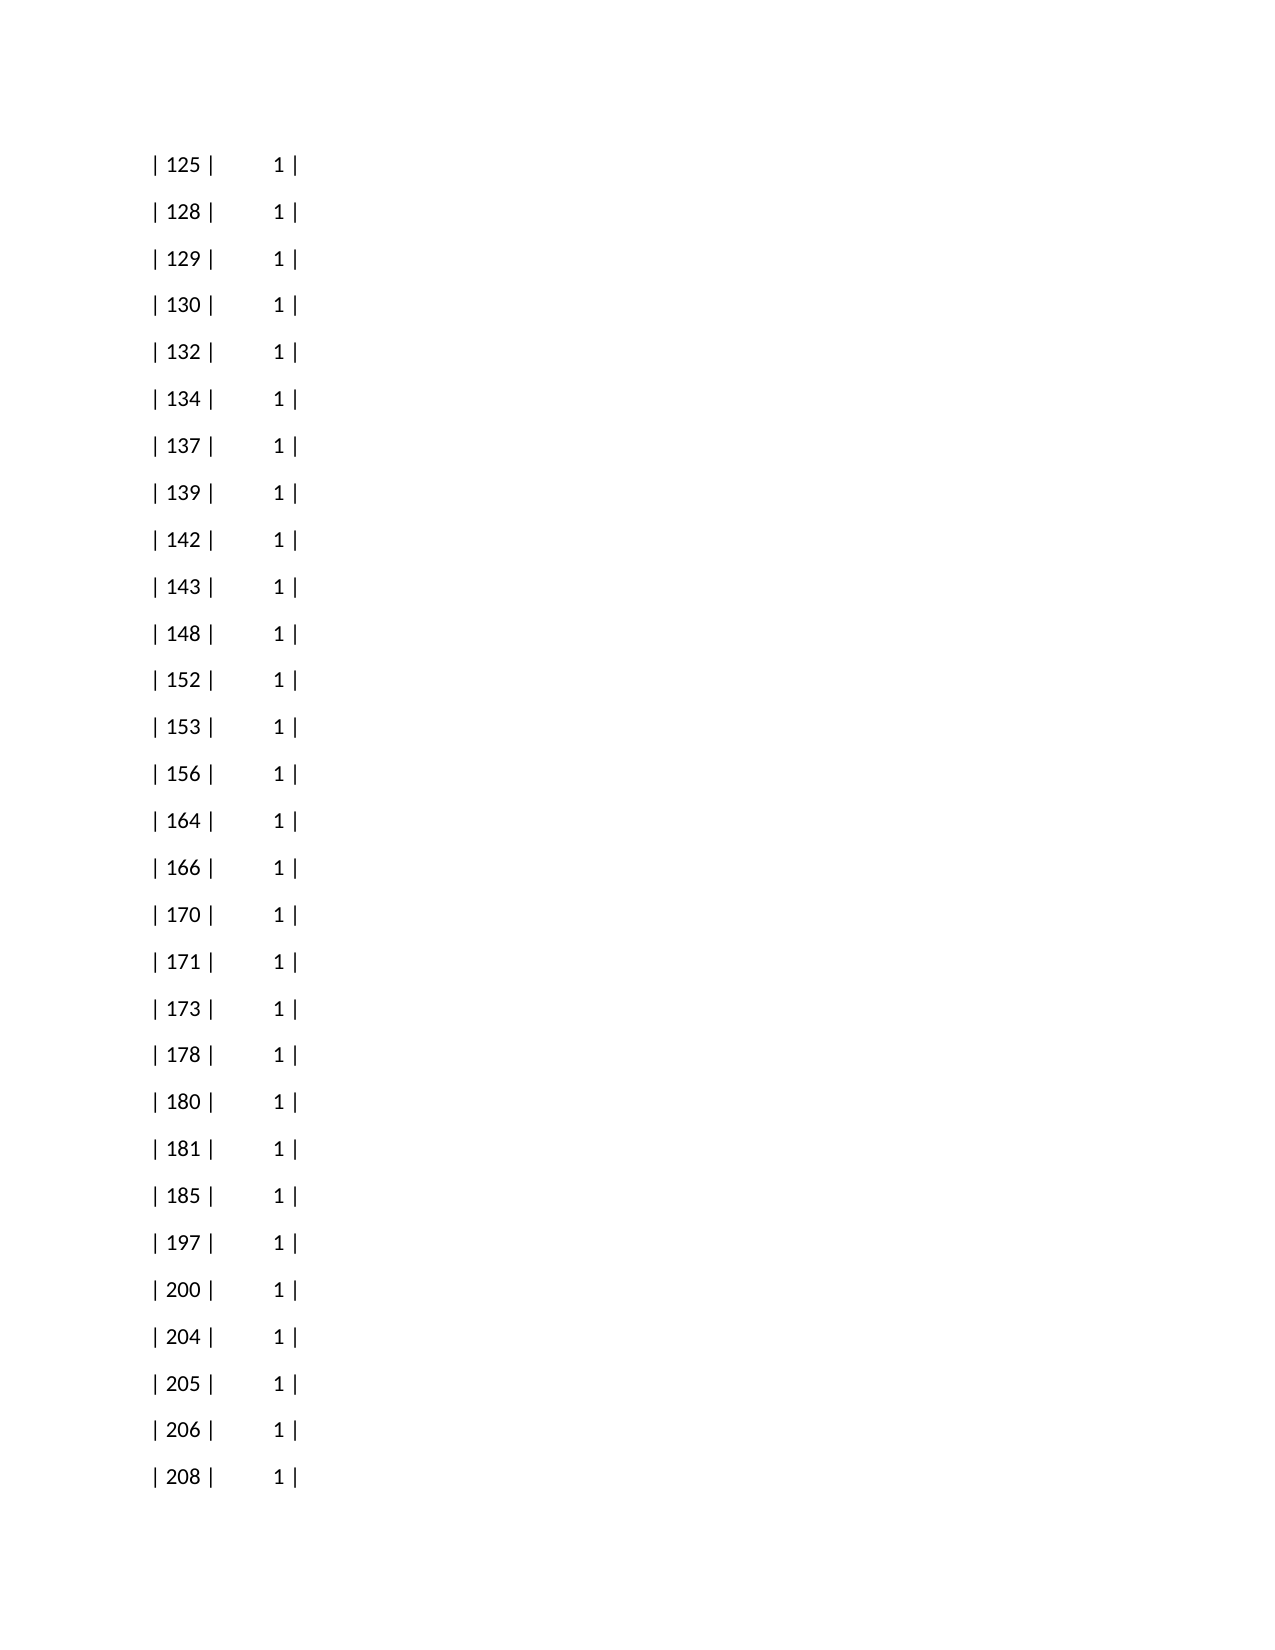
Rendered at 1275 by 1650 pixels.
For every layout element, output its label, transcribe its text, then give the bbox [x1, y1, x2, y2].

text | 166 | 1 | [150, 853, 1125, 881]
text | 181 | 1 | [150, 1134, 1125, 1162]
text | 129 | 1 | [150, 244, 1125, 272]
text | 164 | 1 | [150, 806, 1125, 834]
text | 178 | 1 | [150, 1041, 1125, 1069]
text | 171 | 1 | [150, 947, 1125, 975]
text | 148 | 1 | [150, 619, 1125, 647]
text | 173 | 1 | [150, 994, 1125, 1022]
text | 197 | 1 | [150, 1228, 1125, 1256]
text | 156 | 1 | [150, 759, 1125, 787]
text | 185 | 1 | [150, 1181, 1125, 1209]
text | 142 | 1 | [150, 525, 1125, 553]
text | 208 | 1 | [150, 1462, 1125, 1491]
text | 153 | 1 | [150, 712, 1125, 741]
text | 206 | 1 | [150, 1416, 1125, 1444]
text | 130 | 1 | [150, 291, 1125, 319]
text | 170 | 1 | [150, 900, 1125, 928]
text | 139 | 1 | [150, 478, 1125, 506]
text | 125 | 1 | [150, 150, 1125, 178]
text | 200 | 1 | [150, 1275, 1125, 1303]
text | 143 | 1 | [150, 572, 1125, 600]
text | 128 | 1 | [150, 197, 1125, 225]
text | 152 | 1 | [150, 666, 1125, 694]
text | 137 | 1 | [150, 431, 1125, 459]
text | 204 | 1 | [150, 1322, 1125, 1350]
text | 205 | 1 | [150, 1369, 1125, 1397]
text | 180 | 1 | [150, 1087, 1125, 1116]
text | 132 | 1 | [150, 337, 1125, 366]
text | 134 | 1 | [150, 384, 1125, 412]
